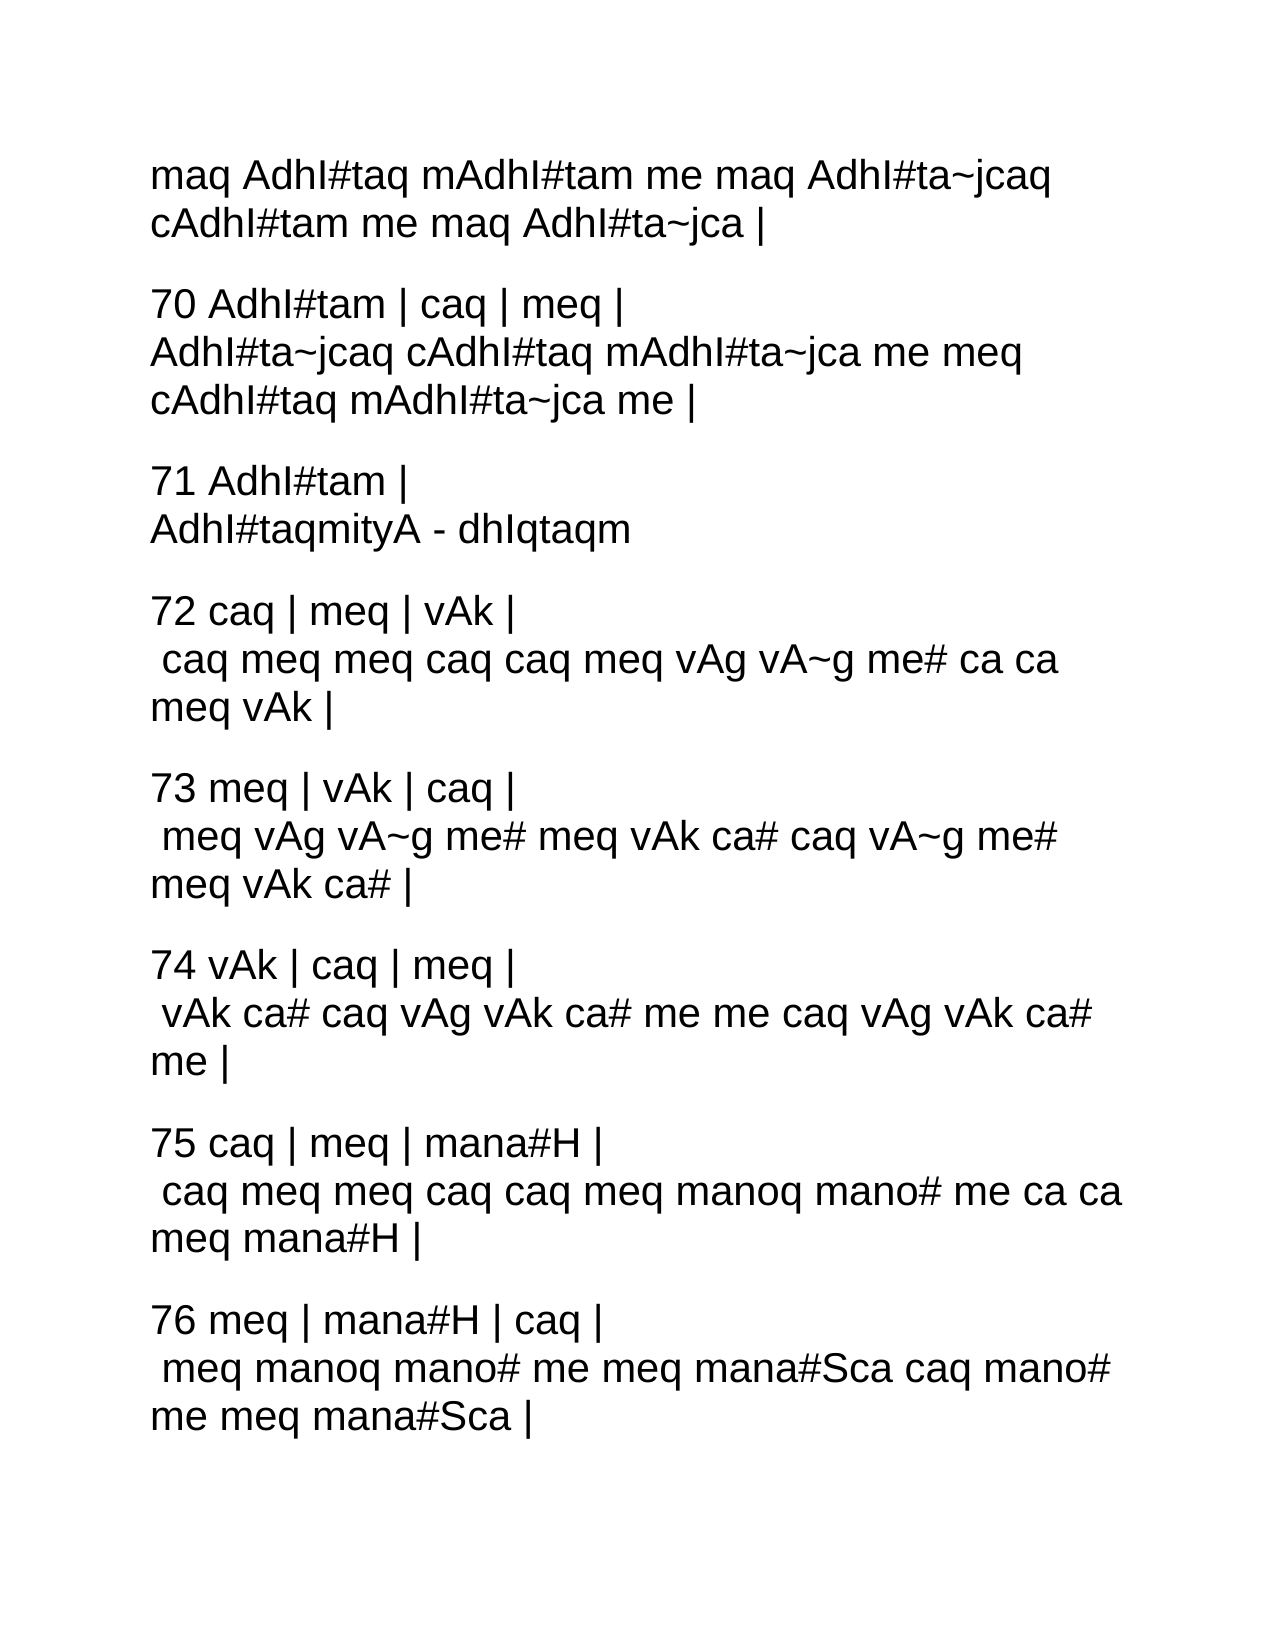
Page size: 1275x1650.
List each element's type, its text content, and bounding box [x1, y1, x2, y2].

text 71 AdhI#tam | [150, 457, 1125, 504]
text maq AdhI#taq mAdhI#tam me maq AdhI#ta~jcaq cAdhI#tam me maq AdhI#ta~jca | [150, 150, 1125, 246]
text vAk ca# caq vAg vAk ca# me me caq vAg vAk ca# me | [150, 988, 1125, 1084]
text caq meq meq caq caq meq vAg vA~g me# ca ca meq vAk | [150, 634, 1125, 730]
text 76 meq | mana#H | caq | [150, 1295, 1125, 1343]
text 70 AdhI#tam | caq | meq | [150, 279, 1125, 327]
text 74 vAk | caq | meq | [150, 941, 1125, 988]
text AdhI#ta~jcaq cAdhI#taq mAdhI#ta~jca me meq cAdhI#taq mAdhI#ta~jca me | [150, 327, 1125, 423]
text 72 caq | meq | vAk | [150, 586, 1125, 634]
text meq manoq mano# me meq mana#Sca caq mano# me meq mana#Sca | [150, 1343, 1125, 1439]
text caq meq meq caq caq meq manoq mano# me ca ca meq mana#H | [150, 1166, 1125, 1262]
text 75 caq | meq | mana#H | [150, 1118, 1125, 1166]
text AdhI#taqmityA - dhIqtaqm [150, 504, 1125, 552]
text 73 meq | vAk | caq | [150, 763, 1125, 811]
text meq vAg vA~g me# meq vAk ca# caq vA~g me# meq vAk ca# | [150, 811, 1125, 907]
